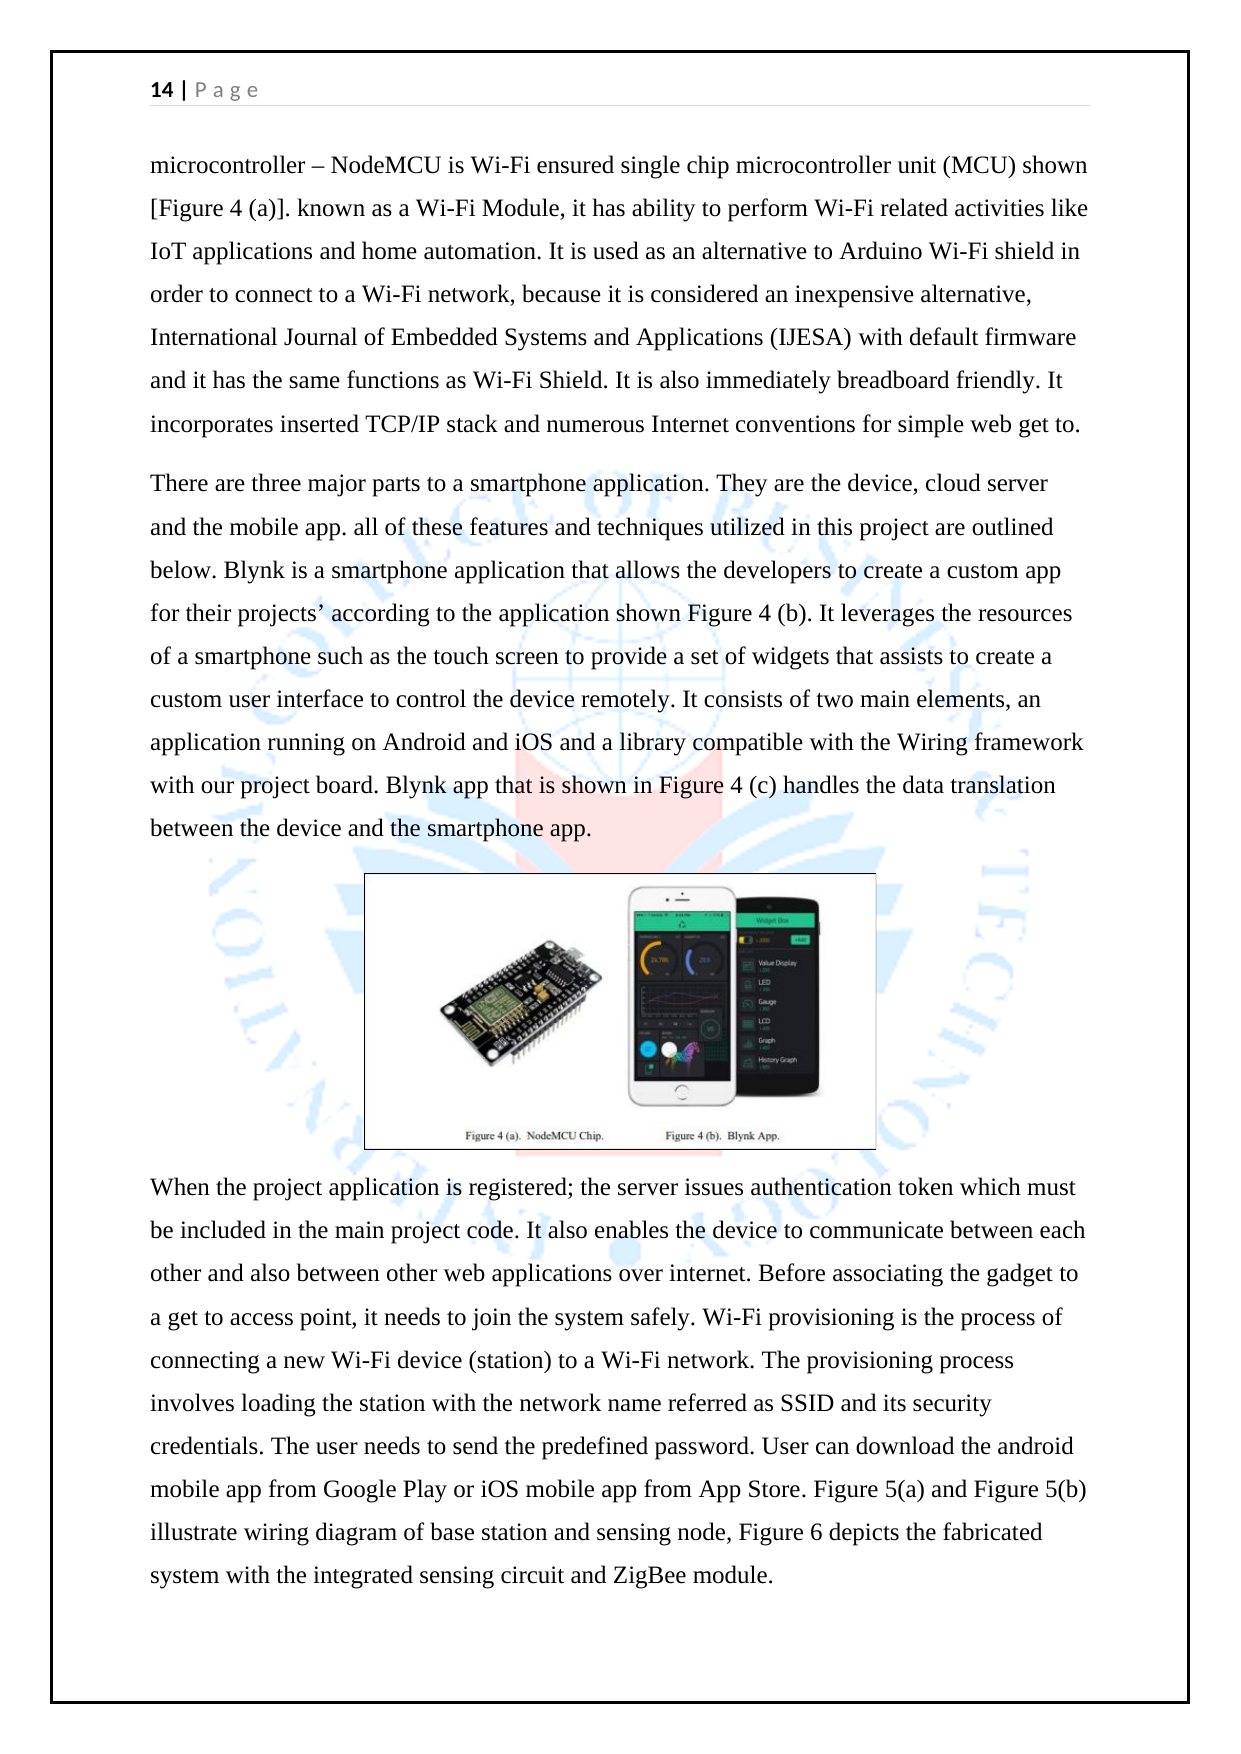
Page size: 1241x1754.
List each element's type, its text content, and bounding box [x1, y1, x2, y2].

text There are three major parts to a smartphone application. They are the device, cloud server and the mobile app. all of these features and techniques utilized in this project are outlined below. Blynk is a smartphone application that allows the developers to create a custom app for their projects’ according to the application shown Figure 4 (b). It leverages the resources of a smartphone such as the touch screen to provide a set of widgets that assists to create a custom user interface to control the device remotely. It consists of two main elements, an application running on Android and iOS and a library compatible with the Wiring framework with our project board. Blynk app that is shown in Figure 4 (c) handles the data translation between the device and the smartphone app. [150, 468, 1090, 842]
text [150, 150, 1090, 437]
text When the project application is registered; the server issues authentication token which must be included in the main project code. It also enables the device to communicate between each other and also between other web applications over internet. Before associating the gadget to a get to access point, it needs to join the system safely. Wi-Fi provisioning is the process of connecting a new Wi-Fi device (station) to a Wi-Fi network. The provisioning process involves loading the station with the network name referred as SSID and its security credentials. The user needs to send the predefined password. User can download the android mobile app from Google Play or iOS mobile app from App Store. Figure 5(a) and Figure 5(b) illustrate wiring diagram of base station and sensing node, Figure 6 depicts the fabricated system with the integrated sensing circuit and ZigBee module. [150, 1172, 1090, 1589]
picture [364, 873, 877, 1150]
